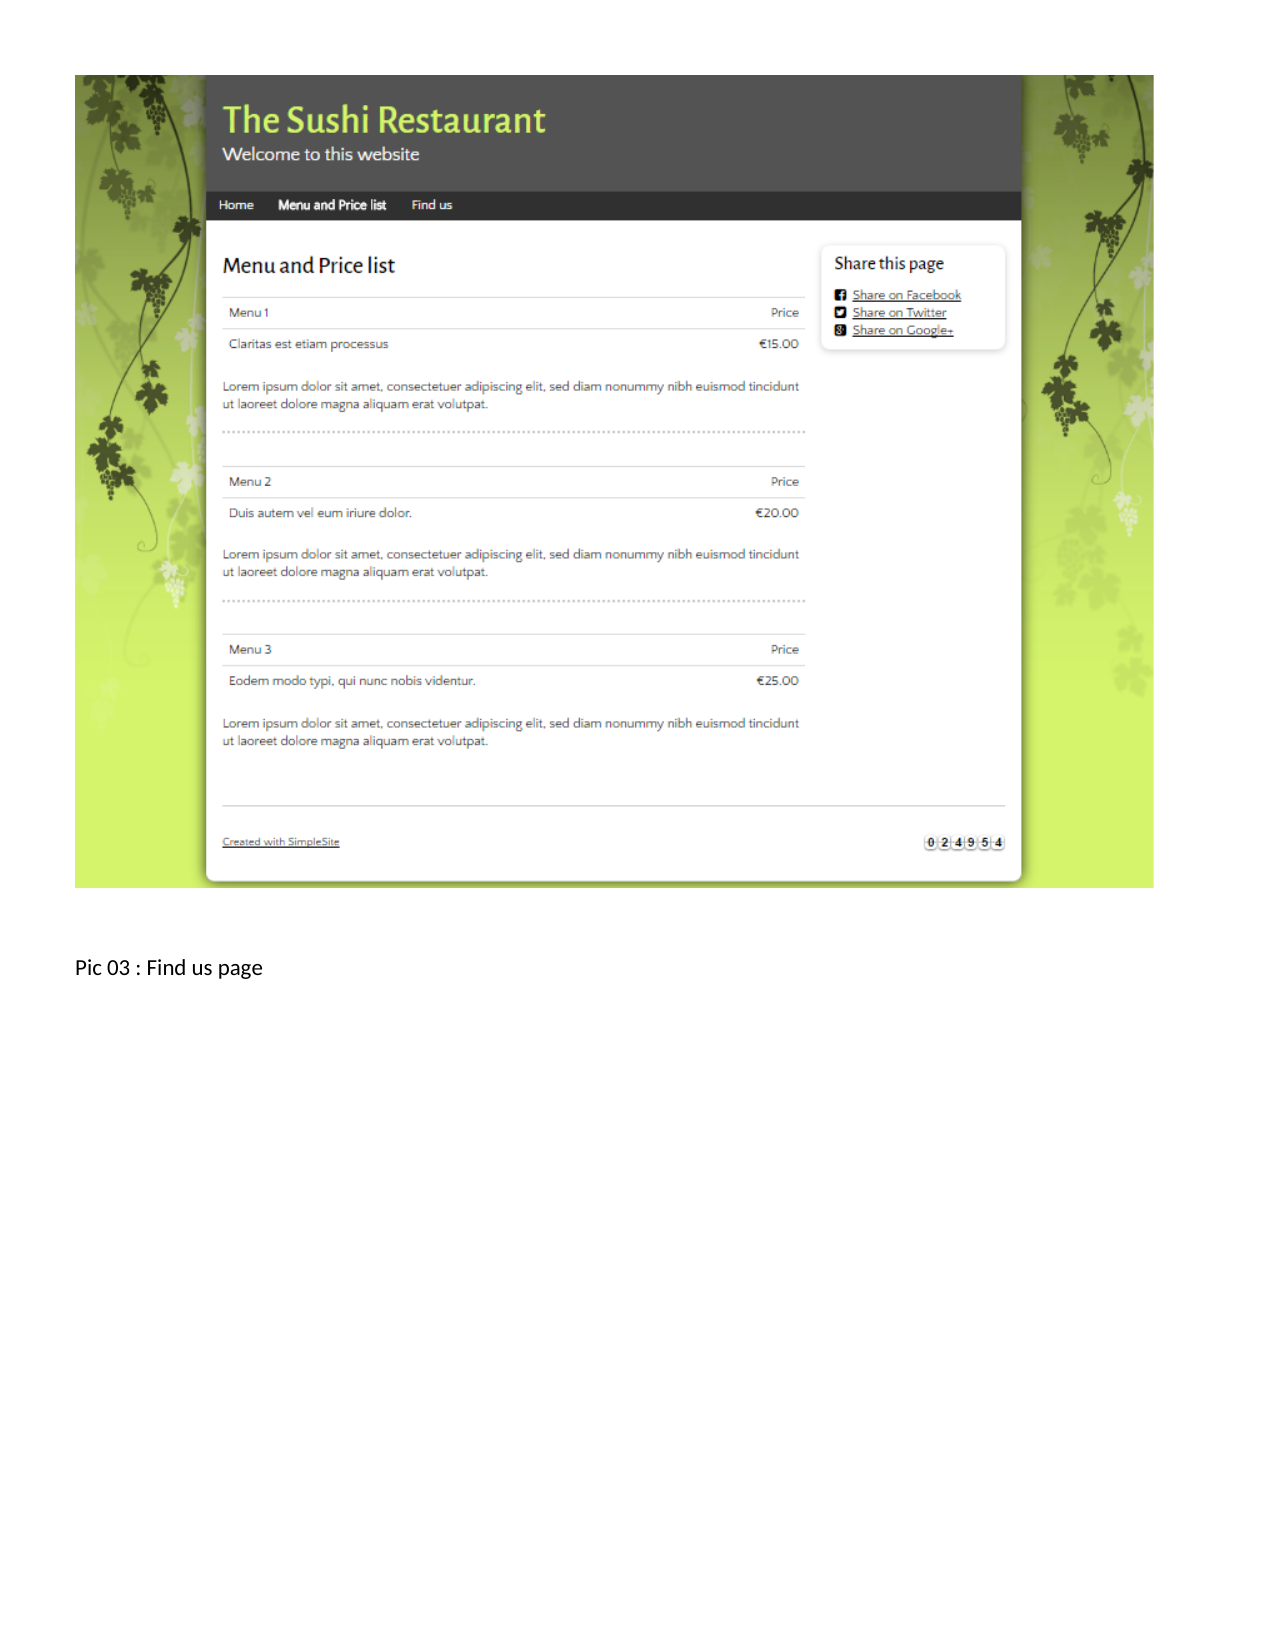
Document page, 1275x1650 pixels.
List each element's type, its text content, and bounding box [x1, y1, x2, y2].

picture [75, 75, 1154, 888]
text Pic 03 : Find us page [75, 950, 1200, 981]
